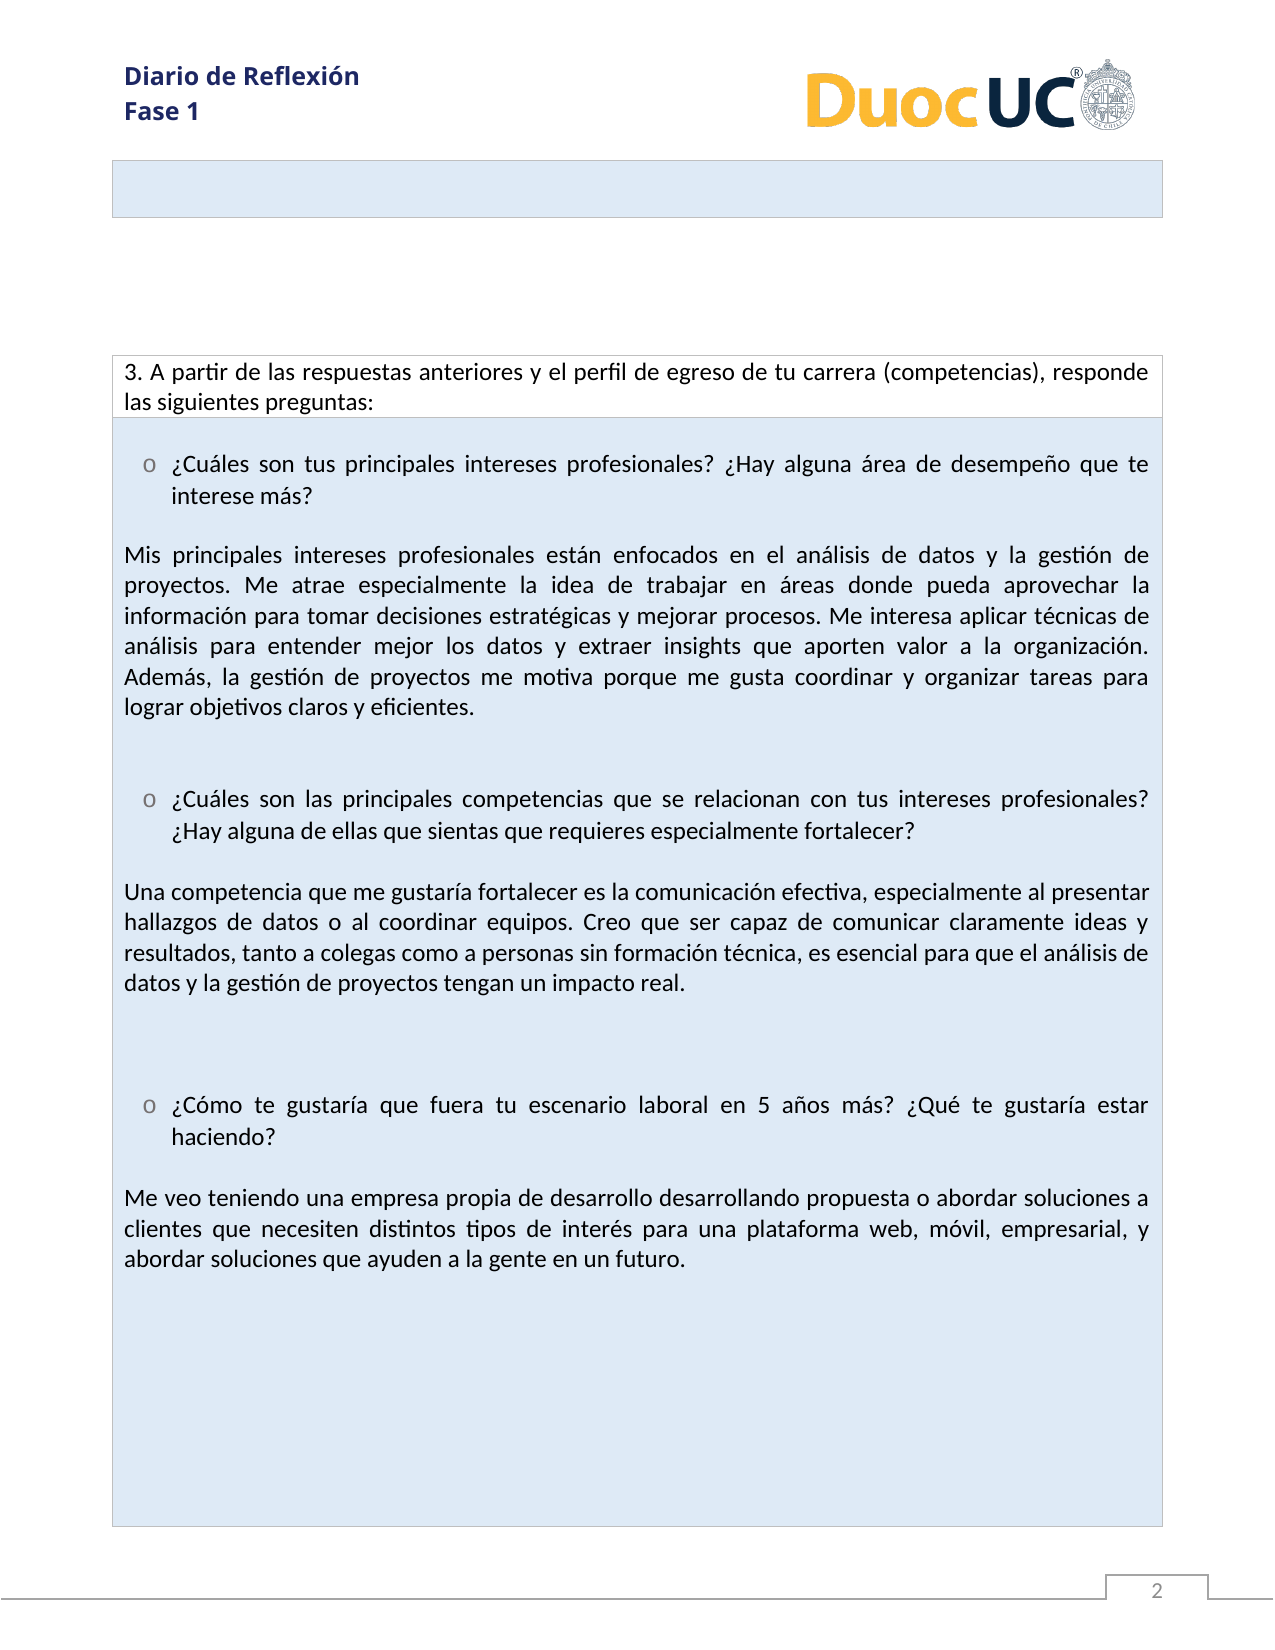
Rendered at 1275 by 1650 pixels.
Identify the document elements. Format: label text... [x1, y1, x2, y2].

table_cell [113, 161, 1162, 217]
picture [807, 59, 1135, 130]
table_header 3. A partir de las respuestas anteriores y el perfil de egreso de tu carrera (competencias), responde las siguientes preguntas: [113, 356, 1162, 417]
